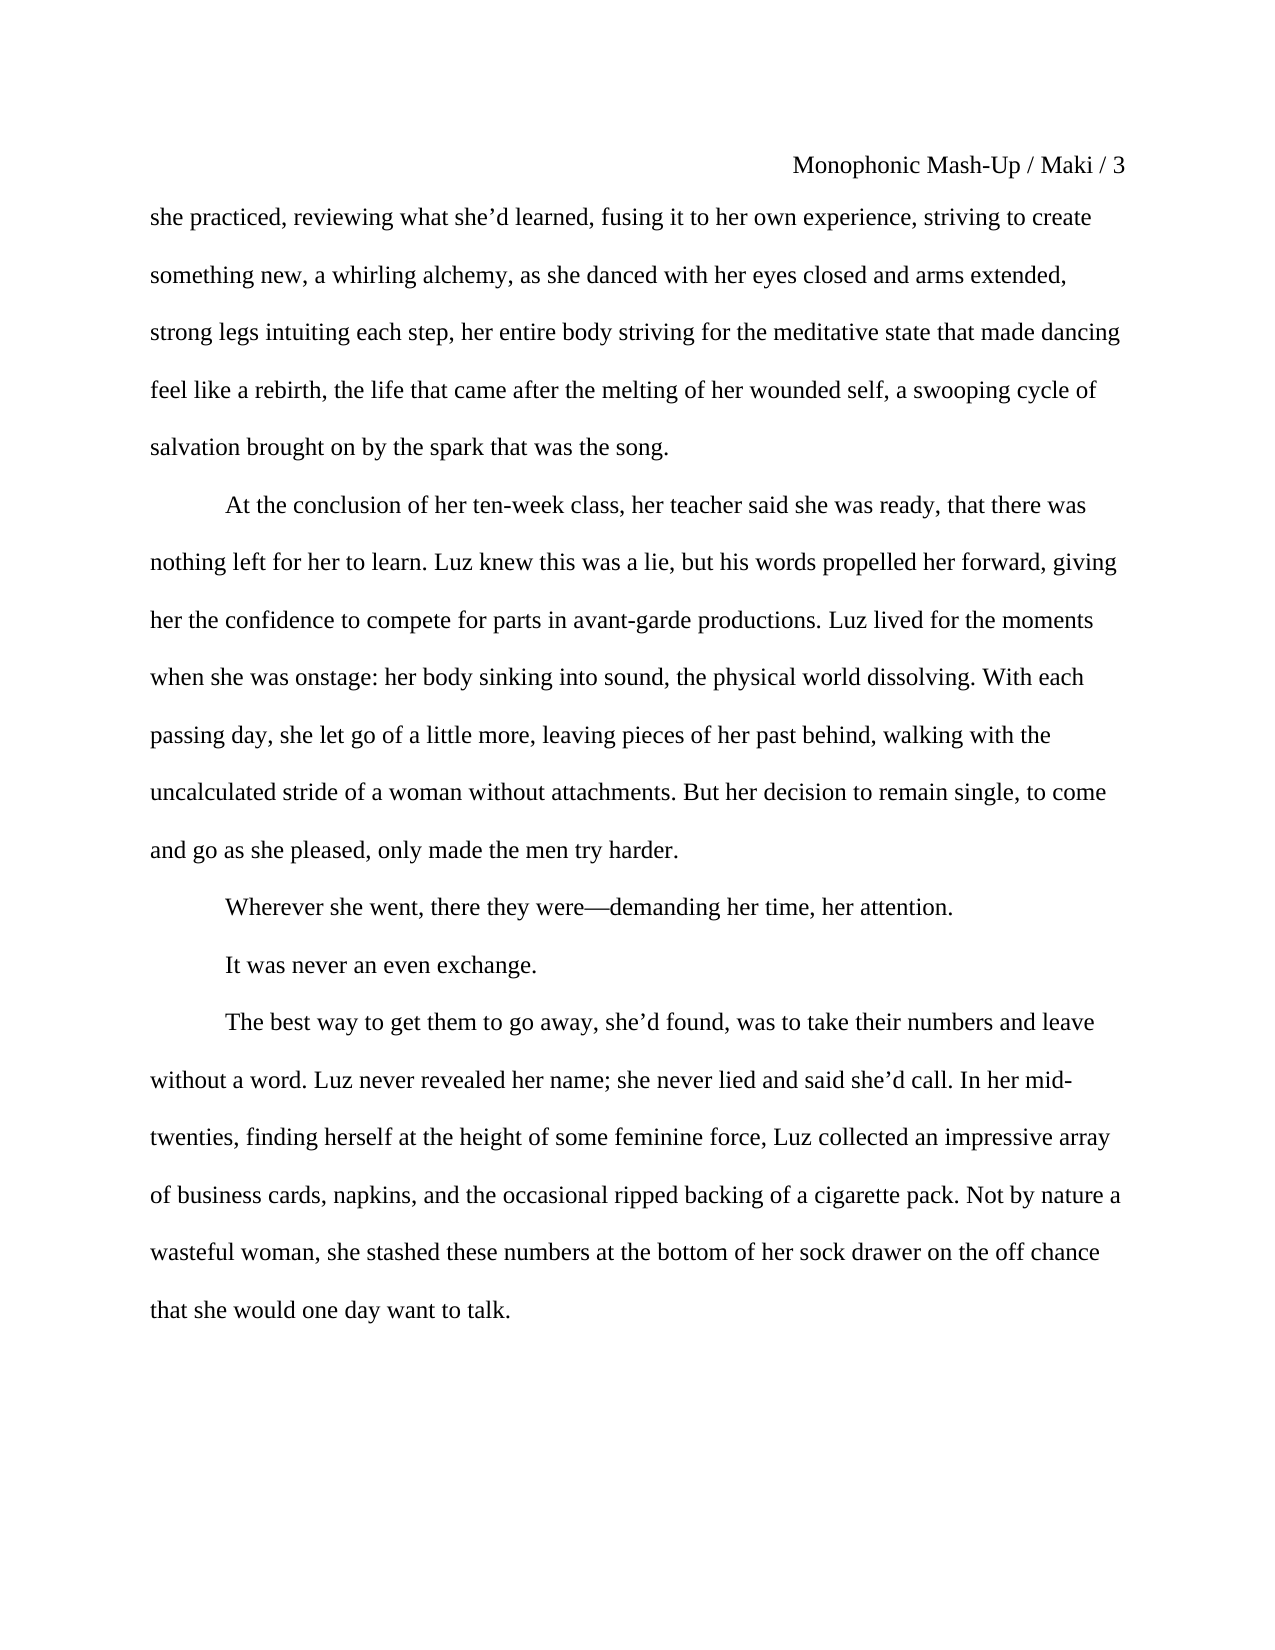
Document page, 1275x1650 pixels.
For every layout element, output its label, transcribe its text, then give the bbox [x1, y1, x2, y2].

text The best way to get them to go away, she’d found, was to take their numbers and leave without a word. Luz never revealed her name; she never lied and said she’d call. In her mid-twenties, finding herself at the height of some feminine force, Luz collected an impressive array of business cards, napkins, and the occasional ripped backing of a cigarette pack. Not by nature a wasteful woman, she stashed these numbers at the bottom of her sock drawer on the off chance that she would one day want to talk. [150, 1007, 1125, 1324]
text At the conclusion of her ten-week class, her teacher said she was ready, that there was nothing left for her to learn. Luz knew this was a lie, but his words propelled her forward, giving her the confidence to compete for parts in avant-garde productions. Luz lived for the moments when she was onstage: her body sinking into sound, the physical world dissolving. With each passing day, she let go of a little more, leaving pieces of her past behind, walking with the uncalculated stride of a woman without attachments. But her decision to remain single, to come and go as she pleased, only made the men try harder. [150, 490, 1125, 864]
text Wherever she went, there they were—demanding her time, her attention. [150, 892, 1125, 921]
text It was never an even exchange. [150, 950, 1125, 979]
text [150, 202, 1125, 461]
